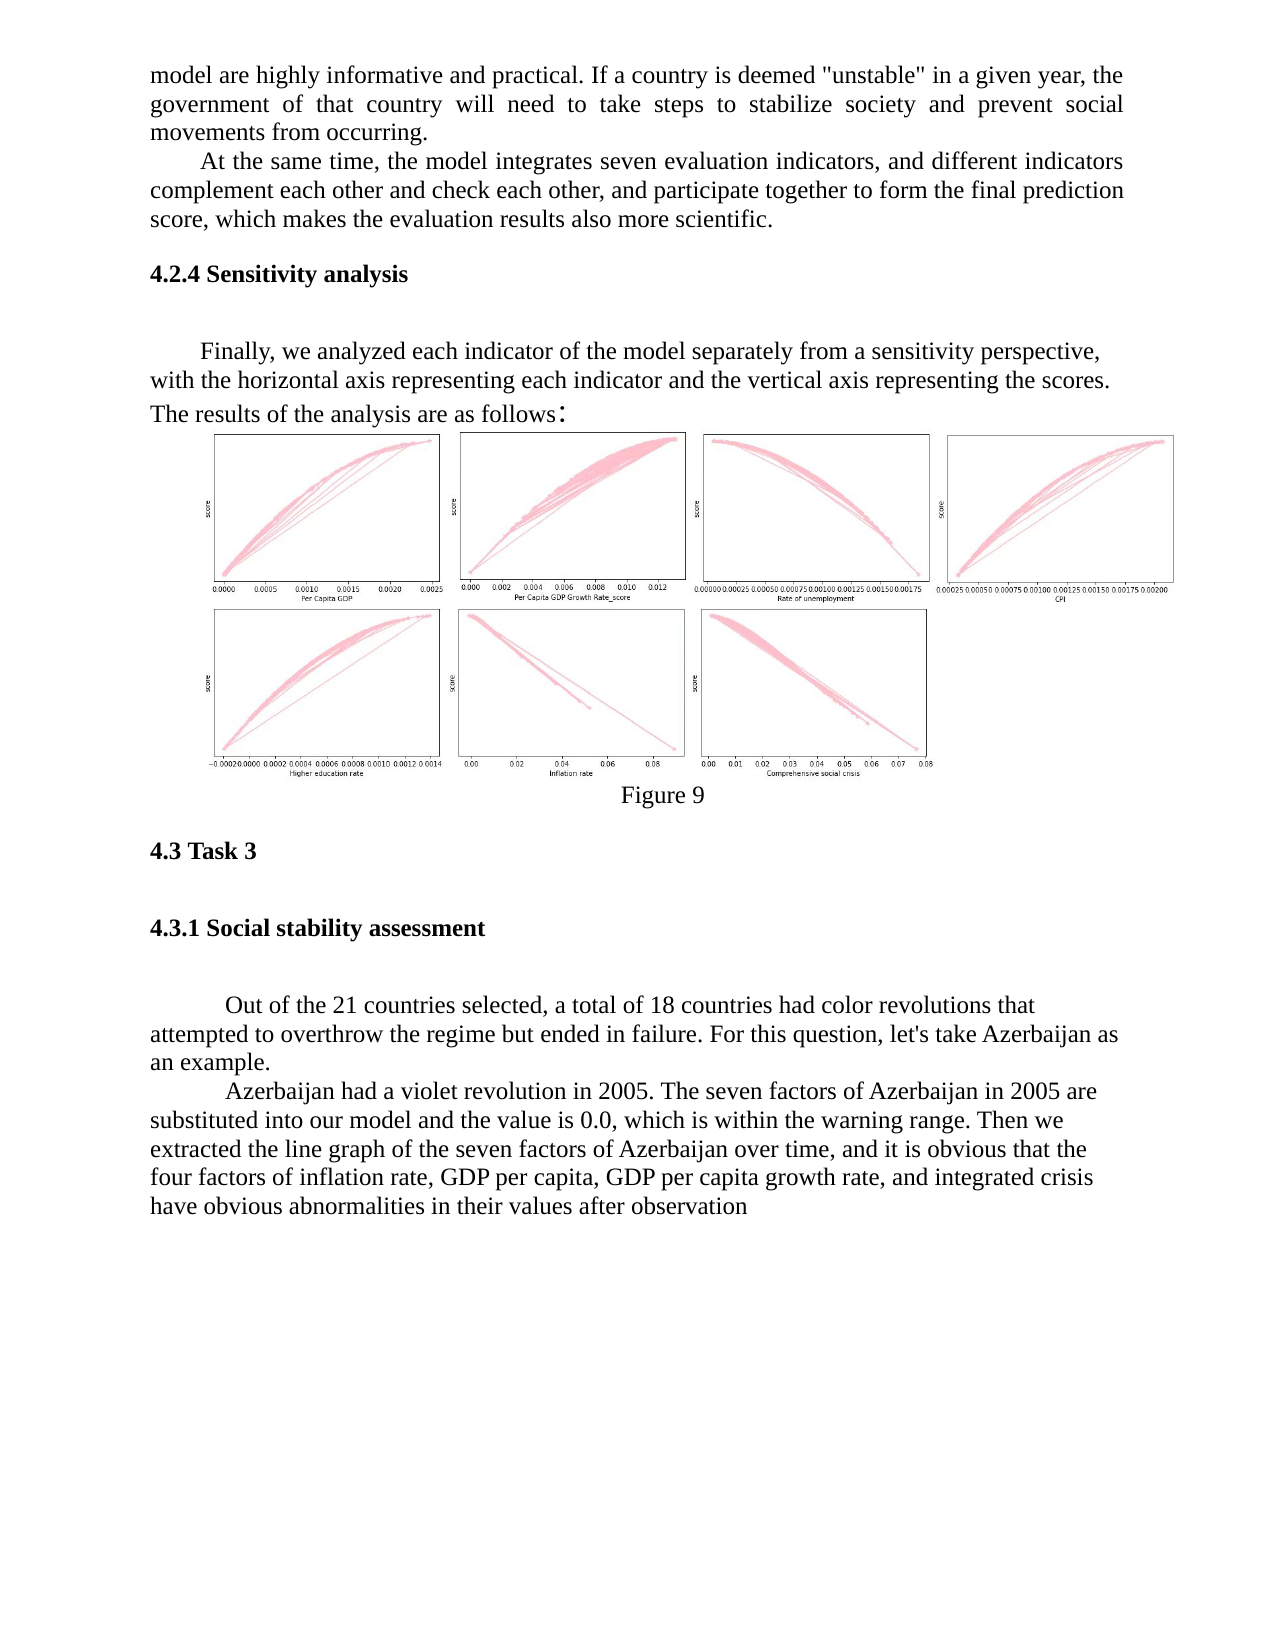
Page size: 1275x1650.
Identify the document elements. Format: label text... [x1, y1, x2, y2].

text Azerbaijan had a violet revolution in 2005. The seven factors of Azerbaijan in 2005 are substituted into our model and the value is 0.0, which is within the warning range. Then we extracted the line graph of the seven factors of Azerbaijan over time, and it is obvious that the four factors of inflation rate, GDP per capita, GDP per capita growth rate, and integrated crisis have obvious abnormalities in their values after observation [150, 1076, 1125, 1220]
subtitle 4.3.1 Social stability assessment [150, 913, 1125, 942]
text Figure 9 [150, 781, 1125, 809]
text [150, 60, 1125, 146]
text Finally, we analyzed each indicator of the model separately from a sensitivity perspective, with the horizontal axis representing each indicator and the vertical axis representing the scores. The results of the analysis are as follows： [150, 336, 1125, 430]
picture [200, 429, 1175, 781]
subtitle 4.2.4 Sensitivity analysis [150, 259, 1125, 288]
subtitle 4.3 Task 3 [150, 836, 1125, 865]
text At the same time, the model integrates seven evaluation indicators, and different indicators complement each other and check each other, and participate together to form the final prediction score, which makes the evaluation results also more scientific. [150, 146, 1125, 232]
text Out of the 21 countries selected, a total of 18 countries had color revolutions that attempted to overthrow the regime but ended in failure. For this question, let's take Azerbaijan as an example. [150, 990, 1125, 1076]
